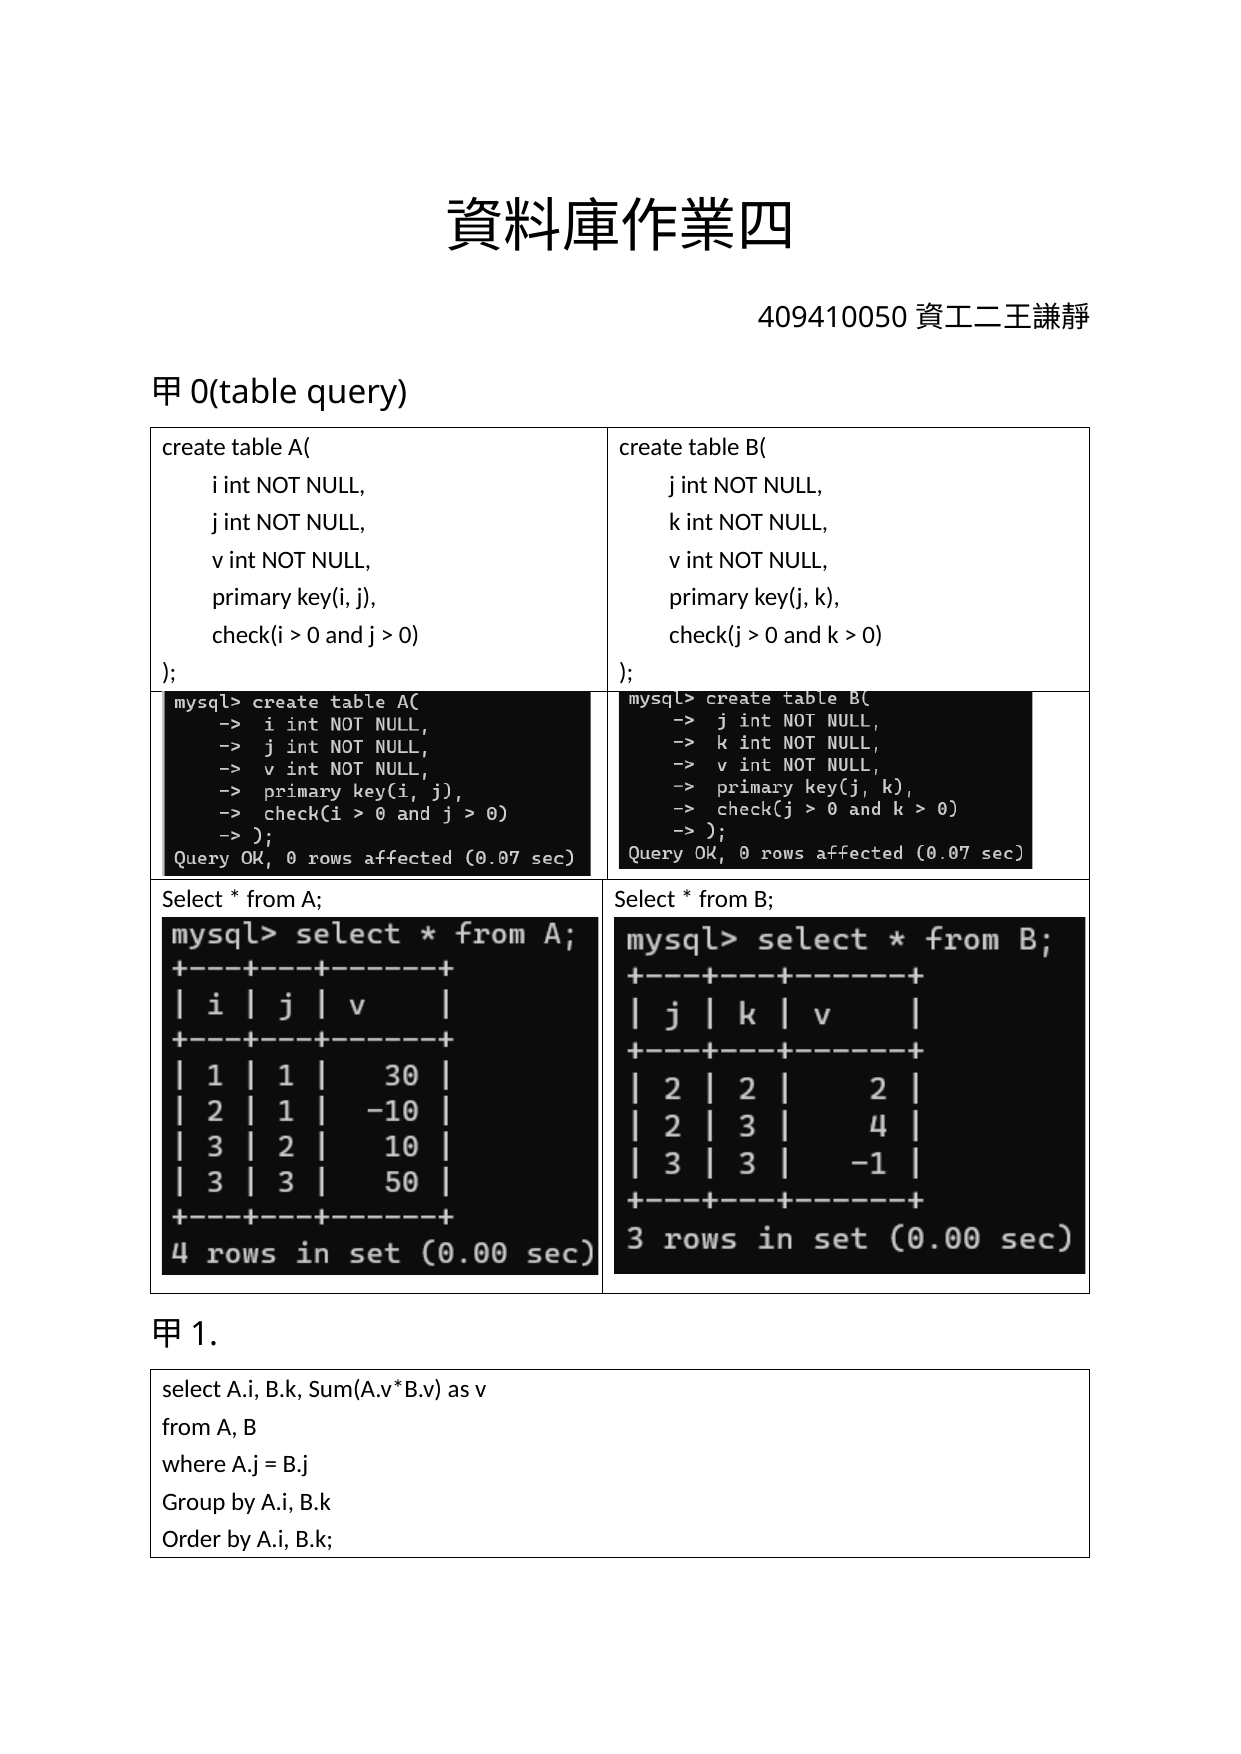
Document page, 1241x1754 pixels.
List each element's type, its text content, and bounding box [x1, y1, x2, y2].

text 409410050 資工二王謙靜 [150, 277, 1090, 352]
table_cell [151, 692, 607, 879]
subtitle 甲1. [150, 1294, 1090, 1369]
subtitle 資料庫作業四 [150, 164, 1090, 277]
picture [161, 917, 599, 1275]
table_header create table A( i int NOT NULL, j int NOT NULL, v int NOT NULL, primary key(i, j), check(i > 0 and j > 0) ); [151, 428, 607, 691]
picture [614, 917, 1086, 1274]
table_cell Select * from B; [603, 880, 1089, 1293]
subtitle 甲0(table query) [150, 352, 1090, 427]
picture [618, 691, 1033, 869]
table_header create table B( j int NOT NULL, k int NOT NULL, v int NOT NULL, primary key(j, k), check(j > 0 and k > 0) ); [608, 428, 1089, 691]
table_cell Select * from A; [151, 880, 602, 1293]
table_header select A.i, B.k, Sum(A.v*B.v) as v from A, B where A.j = B.j Group by A.i, B.k Order by A.i, B.k; [151, 1370, 1089, 1557]
picture [161, 691, 591, 876]
table_cell [608, 692, 1089, 879]
